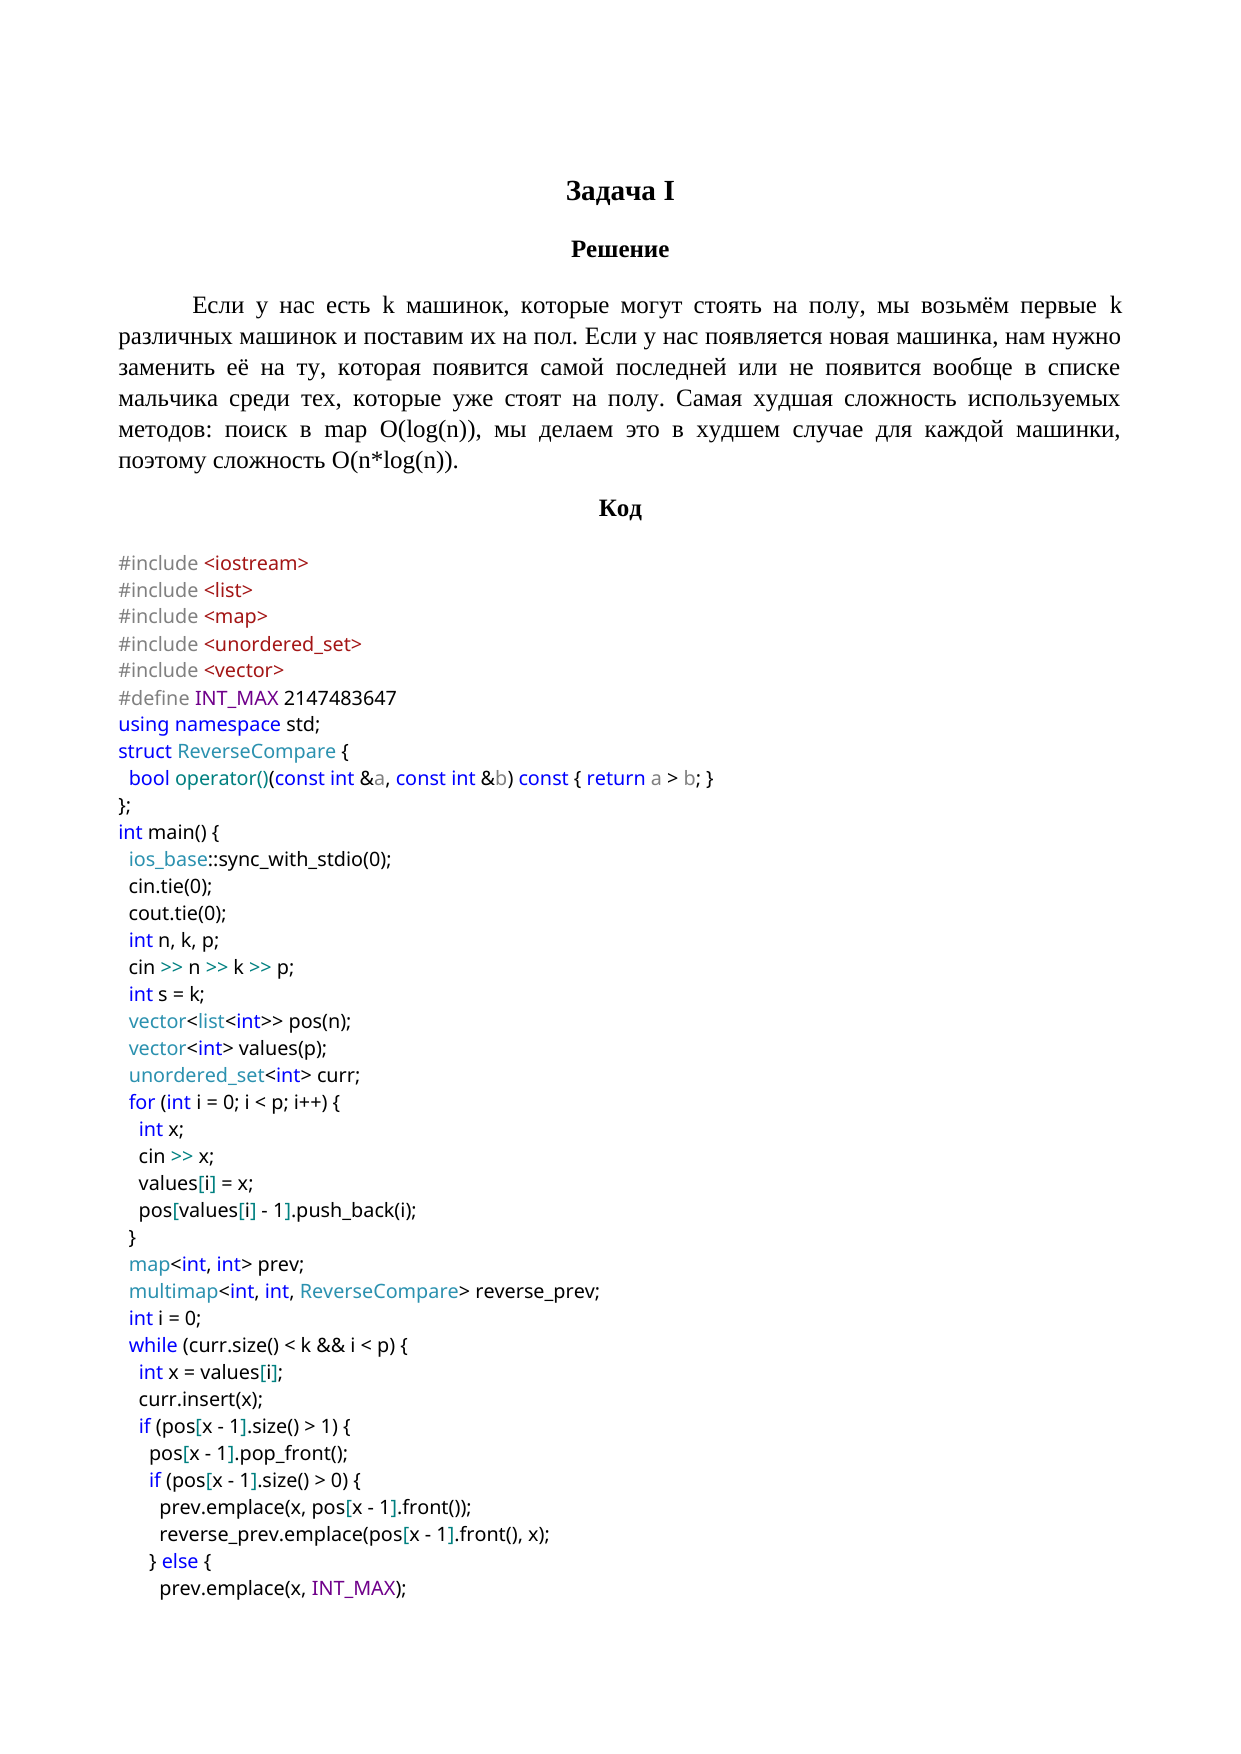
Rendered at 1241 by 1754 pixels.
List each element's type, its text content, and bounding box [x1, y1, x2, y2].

text }; [118, 792, 1122, 819]
text } [118, 1223, 1122, 1250]
text ios_base::sync_with_stdio(0); [118, 846, 1122, 873]
text cout.tie(0); [118, 899, 1122, 927]
text prev.emplace(x, INT_MAX); [118, 1574, 1122, 1601]
text int i = 0; [118, 1304, 1122, 1331]
text cin.tie(0); [118, 873, 1122, 899]
text prev.emplace(x, pos[x - 1].front()); [118, 1493, 1122, 1520]
text using namespace std; [118, 711, 1122, 738]
text #define INT_MAX 2147483647 [118, 684, 1122, 711]
text cin >> n >> k >> p; [118, 953, 1122, 981]
text } else { [118, 1547, 1122, 1574]
text if (pos[x - 1].size() > 1) { [118, 1412, 1122, 1439]
text #include <list> [118, 576, 1122, 603]
text #include <unordered_set> [118, 630, 1122, 657]
text vector<int> values(p); [118, 1034, 1122, 1061]
text if (pos[x - 1].size() > 0) { [118, 1466, 1122, 1493]
text #include <iostream> [118, 549, 1122, 576]
text multimap<int, int, ReverseCompare> reverse_prev; [118, 1277, 1122, 1304]
text Если у нас есть k машинок, которые могут стоять на полу, мы возьмём первые k различных машинок и поставим их на пол. Если у нас появляется новая машинка, нам нужно заменить её на ту, которая появится самой последней или не появится вообще в списке мальчика среди тех, которые уже стоят на полу. Самая худшая сложность используемых методов: поиск в map O(log(n)), мы делаем это в худшем случае для каждой машинки, поэтому сложность O(n*log(n)). [118, 290, 1122, 474]
text #include <map> [118, 603, 1122, 630]
text pos[x - 1].pop_front(); [118, 1439, 1122, 1466]
text bool operator()(const int &a, const int &b) const { return a > b; } [118, 765, 1122, 792]
text cin >> x; [118, 1142, 1122, 1169]
text struct ReverseCompare { [118, 738, 1122, 765]
text reverse_prev.emplace(pos[x - 1].front(), x); [118, 1520, 1122, 1547]
text pos[values[i] - 1].push_back(i); [118, 1196, 1122, 1223]
text map<int, int> prev; [118, 1250, 1122, 1277]
subtitle Решение [118, 234, 1122, 263]
text int x; [118, 1115, 1122, 1142]
text #include <vector> [118, 657, 1122, 684]
text unordered_set<int> curr; [118, 1061, 1122, 1088]
text values[i] = x; [118, 1169, 1122, 1196]
subtitle Задача I [118, 173, 1122, 206]
text int x = values[i]; [118, 1358, 1122, 1385]
text curr.insert(x); [118, 1385, 1122, 1412]
text while (curr.size() < k && i < p) { [118, 1331, 1122, 1358]
text int s = k; [118, 981, 1122, 1007]
text vector<list<int>> pos(n); [118, 1007, 1122, 1034]
text int main() { [118, 819, 1122, 846]
text for (int i = 0; i < p; i++) { [118, 1088, 1122, 1115]
subtitle Код [118, 493, 1122, 522]
text int n, k, p; [118, 927, 1122, 953]
